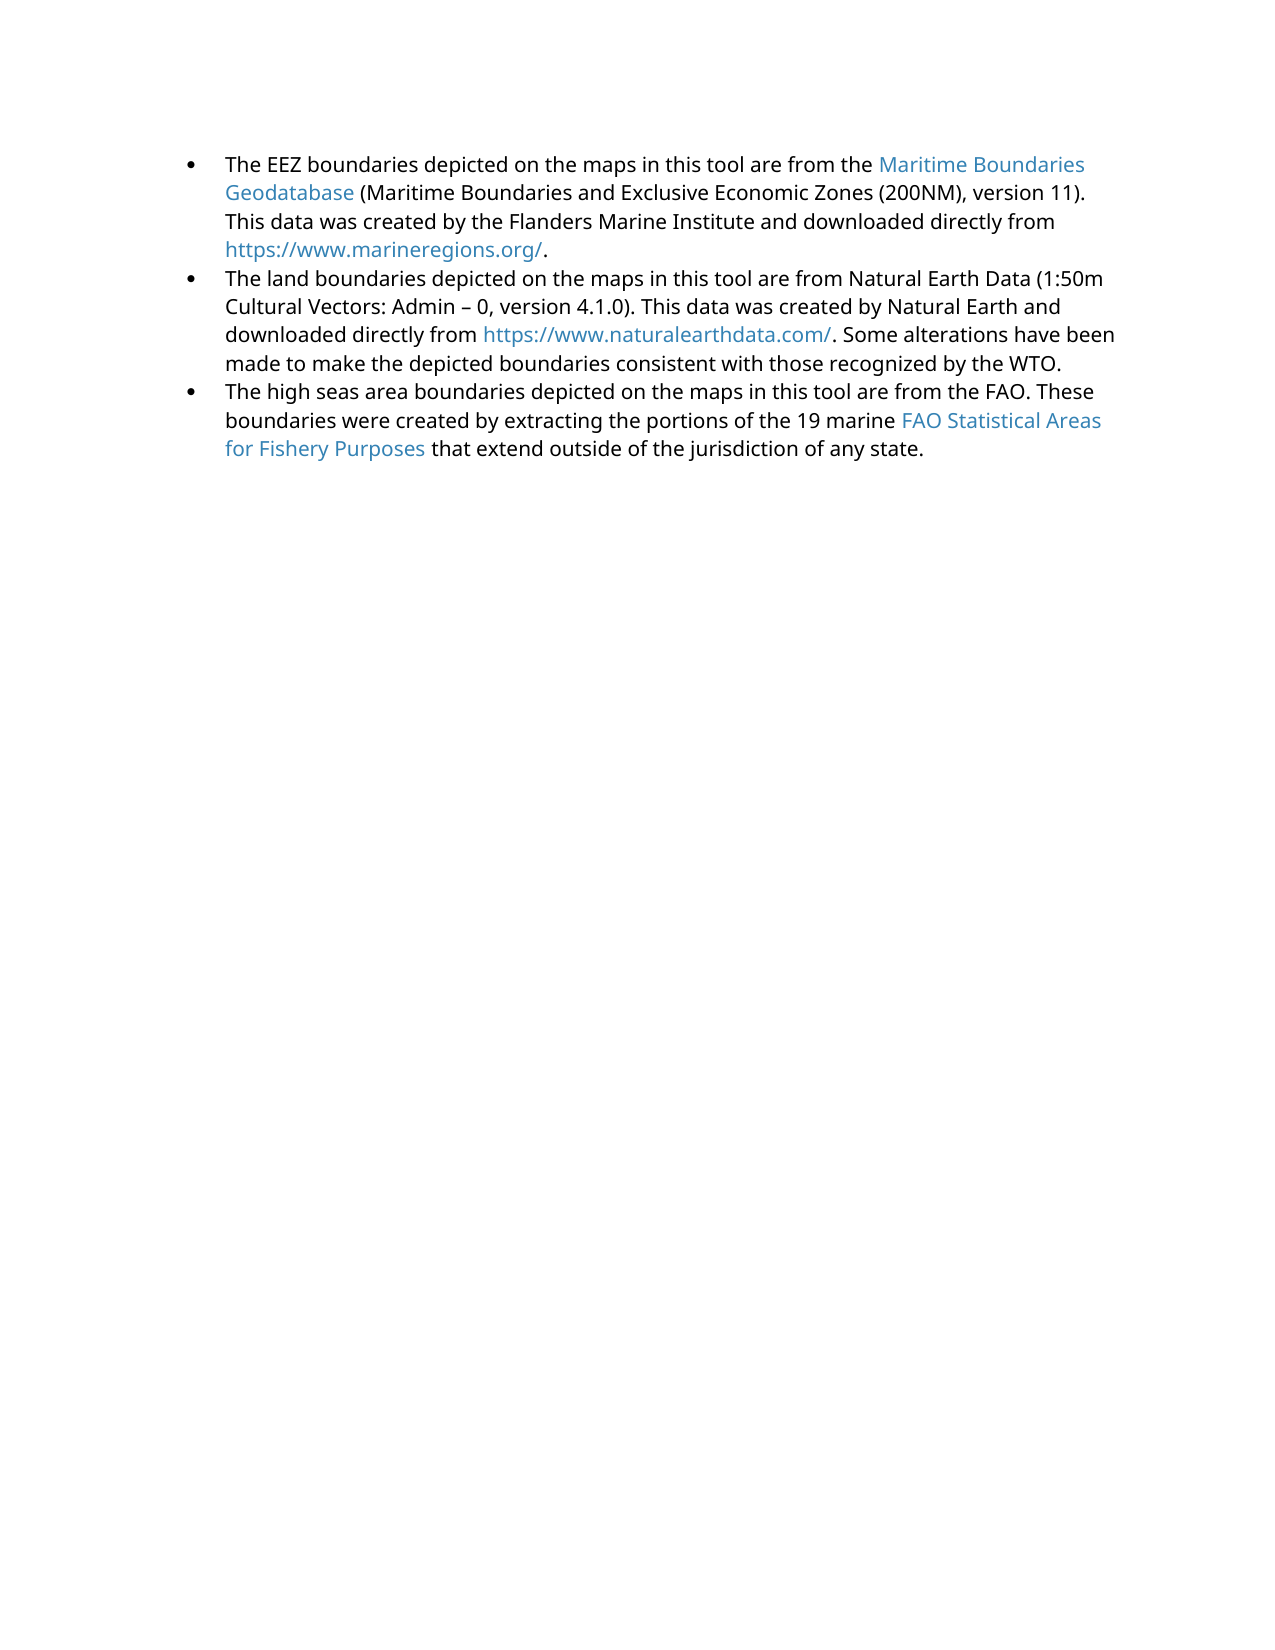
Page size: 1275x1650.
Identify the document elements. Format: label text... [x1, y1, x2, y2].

list The EEZ boundaries depicted on the maps in this tool are from the Maritime Boundaries Geodatabase (Maritime Boundaries and Exclusive Economic Zones (200NM), version 11). This data was created by the Flanders Marine Institute and downloaded directly from https://www.marineregions.org/. [187, 150, 1125, 264]
list The high seas area boundaries depicted on the maps in this tool are from the FAO. These boundaries were created by extracting the portions of the 19 marine FAO Statistical Areas for Fishery Purposes that extend outside of the jurisdiction of any state. [187, 377, 1125, 463]
list The land boundaries depicted on the maps in this tool are from Natural Earth Data (1:50m Cultural Vectors: Admin – 0, version 4.1.0). This data was created by Natural Earth and downloaded directly from https://www.naturalearthdata.com/. Some alterations have been made to make the depicted boundaries consistent with those recognized by the WTO. [187, 264, 1125, 377]
